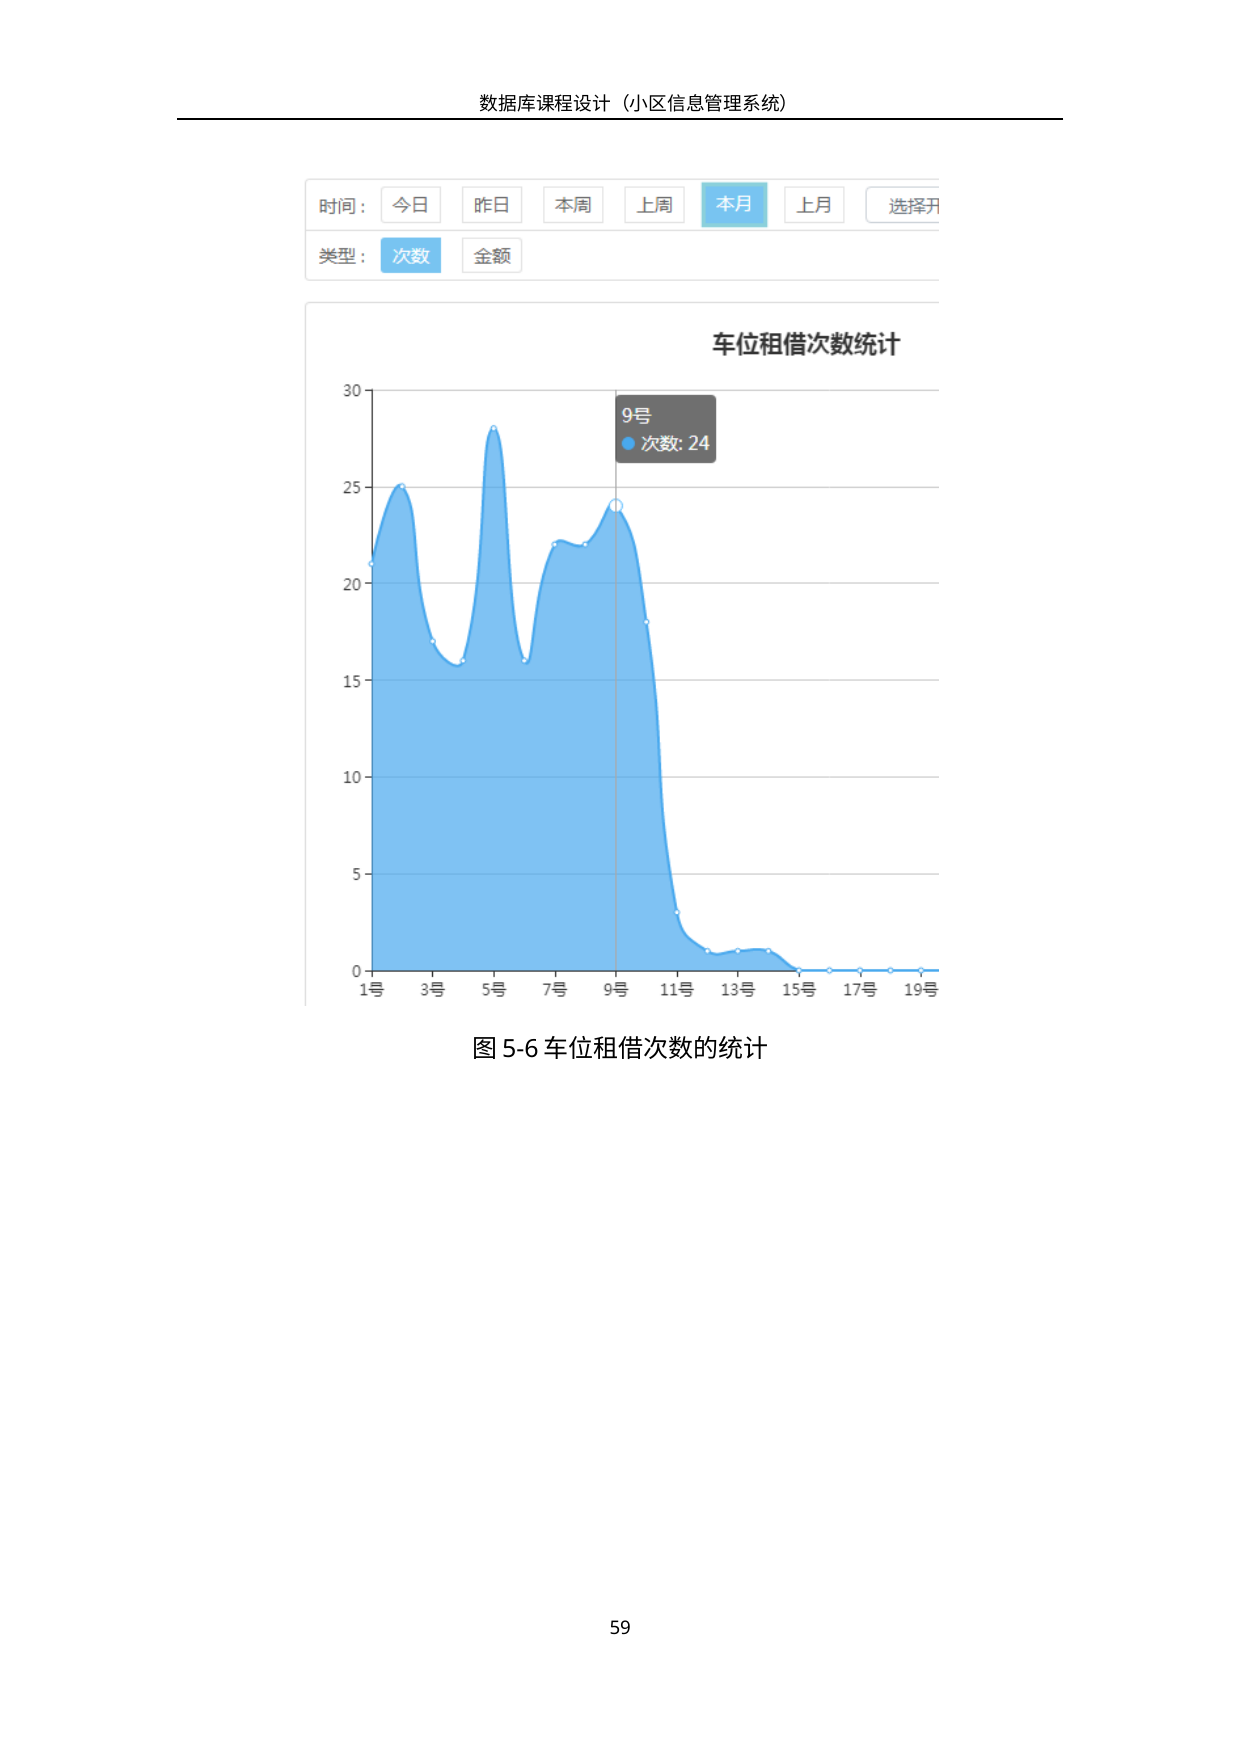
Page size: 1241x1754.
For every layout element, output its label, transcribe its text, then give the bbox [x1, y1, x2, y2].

picture [301, 163, 939, 1006]
text 图5-6车位租借次数的统计 [177, 1013, 1063, 1081]
